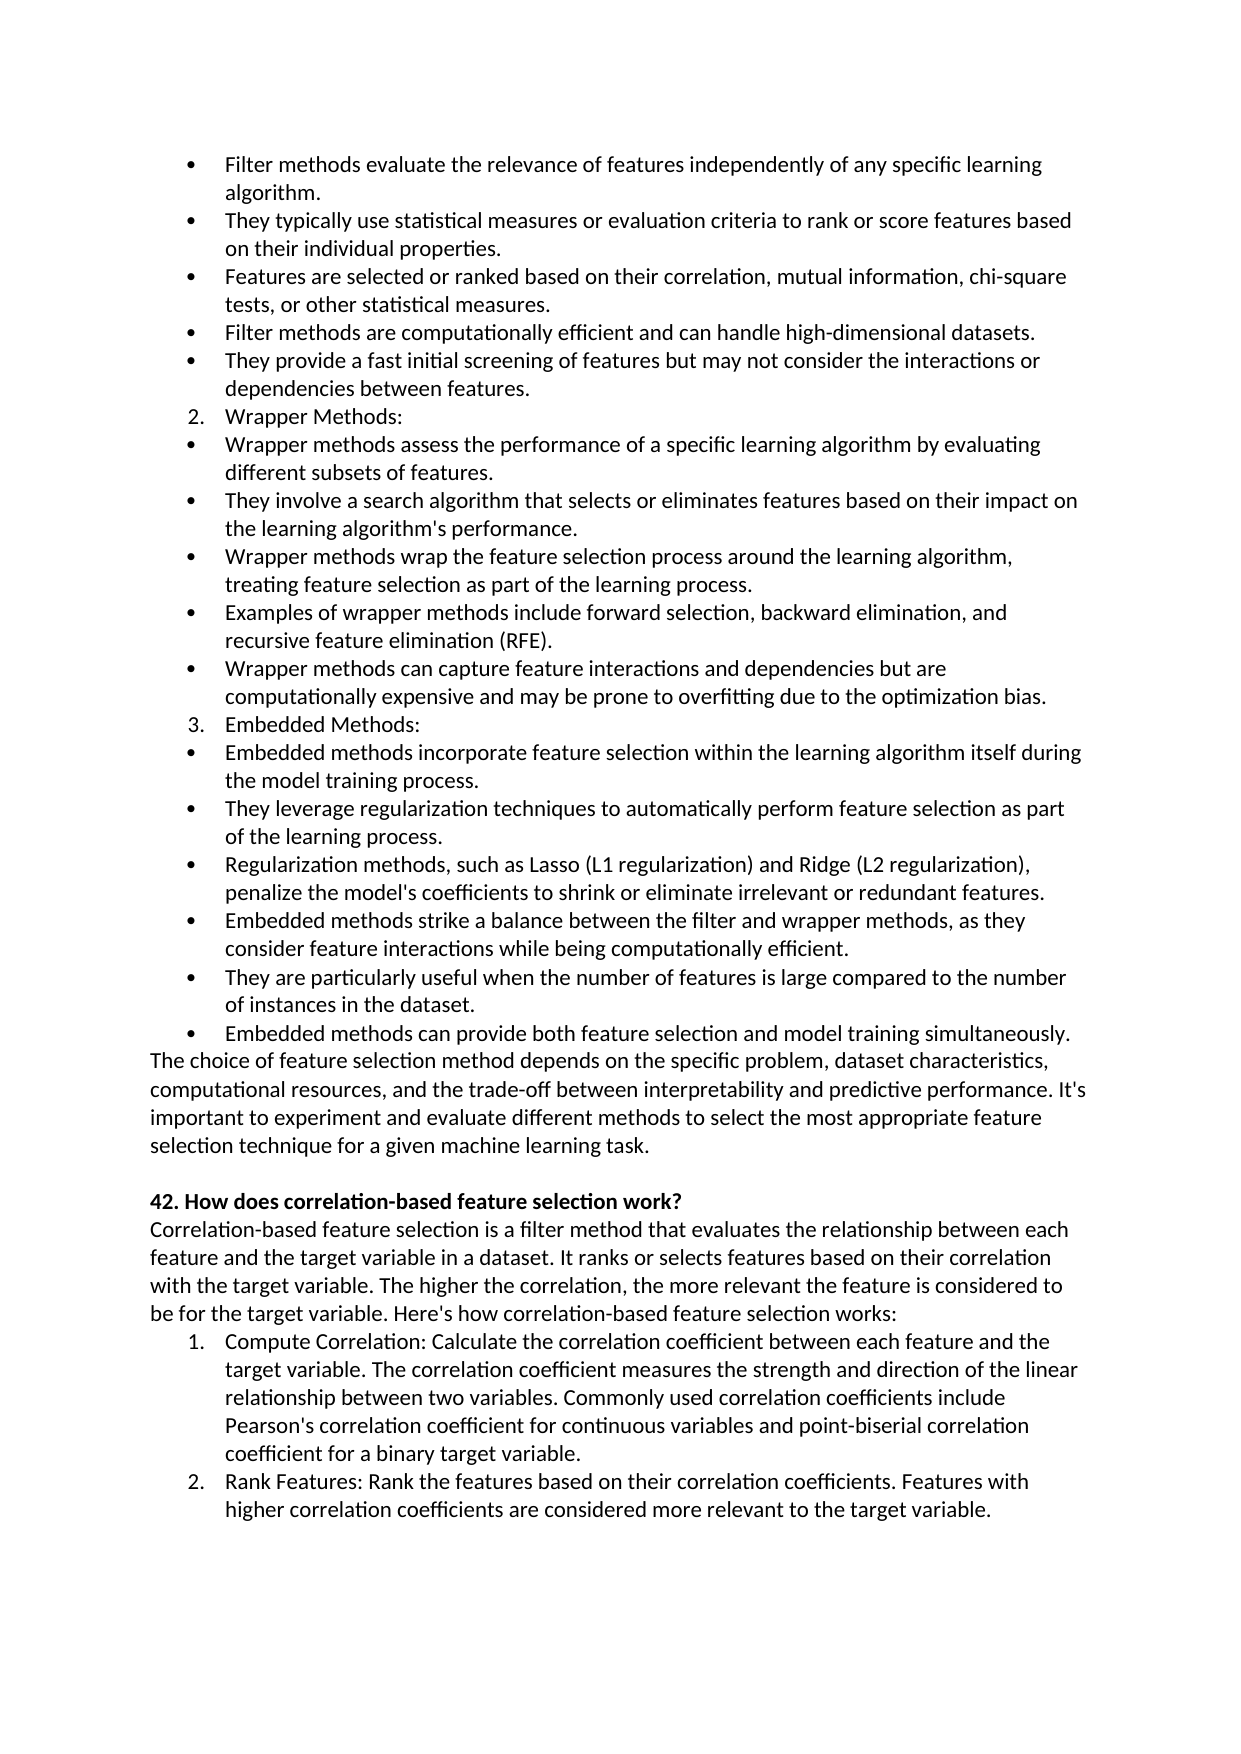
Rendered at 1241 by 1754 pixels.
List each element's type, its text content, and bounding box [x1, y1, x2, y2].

list They leverage regularization techniques to automatically perform feature selection as part of the learning process. [187, 794, 1090, 851]
list Wrapper Methods: [187, 402, 1090, 430]
list They involve a search algorithm that selects or eliminates features based on their impact on the learning algorithm's performance. [187, 486, 1090, 542]
list Features are selected or ranked based on their correlation, mutual information, chi-square tests, or other statistical measures. [187, 262, 1090, 318]
list They typically use statistical measures or evaluation criteria to rank or score features based on their individual properties. [187, 206, 1090, 262]
list Compute Correlation: Calculate the correlation coefficient between each feature and the target variable. The correlation coefficient measures the strength and direction of the linear relationship between two variables. Commonly used correlation coefficients include Pearson's correlation coefficient for continuous variables and point-biserial correlation coefficient for a binary target variable. [187, 1327, 1090, 1467]
list Wrapper methods can capture feature interactions and dependencies but are computationally expensive and may be prone to overfitting due to the optimization bias. [187, 654, 1090, 710]
list Embedded Methods: [187, 710, 1090, 738]
list Wrapper methods wrap the feature selection process around the learning algorithm, treating feature selection as part of the learning process. [187, 542, 1090, 598]
list Examples of wrapper methods include forward selection, backward elimination, and recursive feature elimination (RFE). [187, 598, 1090, 654]
list Embedded methods can provide both feature selection and model training simultaneously. [187, 1019, 1090, 1047]
text The choice of feature selection method depends on the specific problem, dataset characteristics, computational resources, and the trade-off between interpretability and predictive performance. It's important to experiment and evaluate different methods to select the most appropriate feature selection technique for a given machine learning task. [150, 1047, 1090, 1159]
text 42. How does correlation-based feature selection work? [150, 1187, 1090, 1215]
list Filter methods are computationally efficient and can handle high-dimensional datasets. [187, 318, 1090, 346]
list Filter methods evaluate the relevance of features independently of any specific learning algorithm. [187, 150, 1090, 206]
text Correlation-based feature selection is a filter method that evaluates the relationship between each feature and the target variable in a dataset. It ranks or selects features based on their correlation with the target variable. The higher the correlation, the more relevant the feature is considered to be for the target variable. Here's how correlation-based feature selection works: [150, 1215, 1090, 1327]
list Embedded methods strike a balance between the filter and wrapper methods, as they consider feature interactions while being computationally efficient. [187, 907, 1090, 963]
list Rank Features: Rank the features based on their correlation coefficients. Features with higher correlation coefficients are considered more relevant to the target variable. [187, 1467, 1090, 1523]
list They provide a fast initial screening of features but may not consider the interactions or dependencies between features. [187, 346, 1090, 402]
list Regularization methods, such as Lasso (L1 regularization) and Ridge (L2 regularization), penalize the model's coefficients to shrink or eliminate irrelevant or redundant features. [187, 851, 1090, 907]
list Wrapper methods assess the performance of a specific learning algorithm by evaluating different subsets of features. [187, 430, 1090, 486]
list Embedded methods incorporate feature selection within the learning algorithm itself during the model training process. [187, 738, 1090, 794]
list They are particularly useful when the number of features is large compared to the number of instances in the dataset. [187, 963, 1090, 1019]
